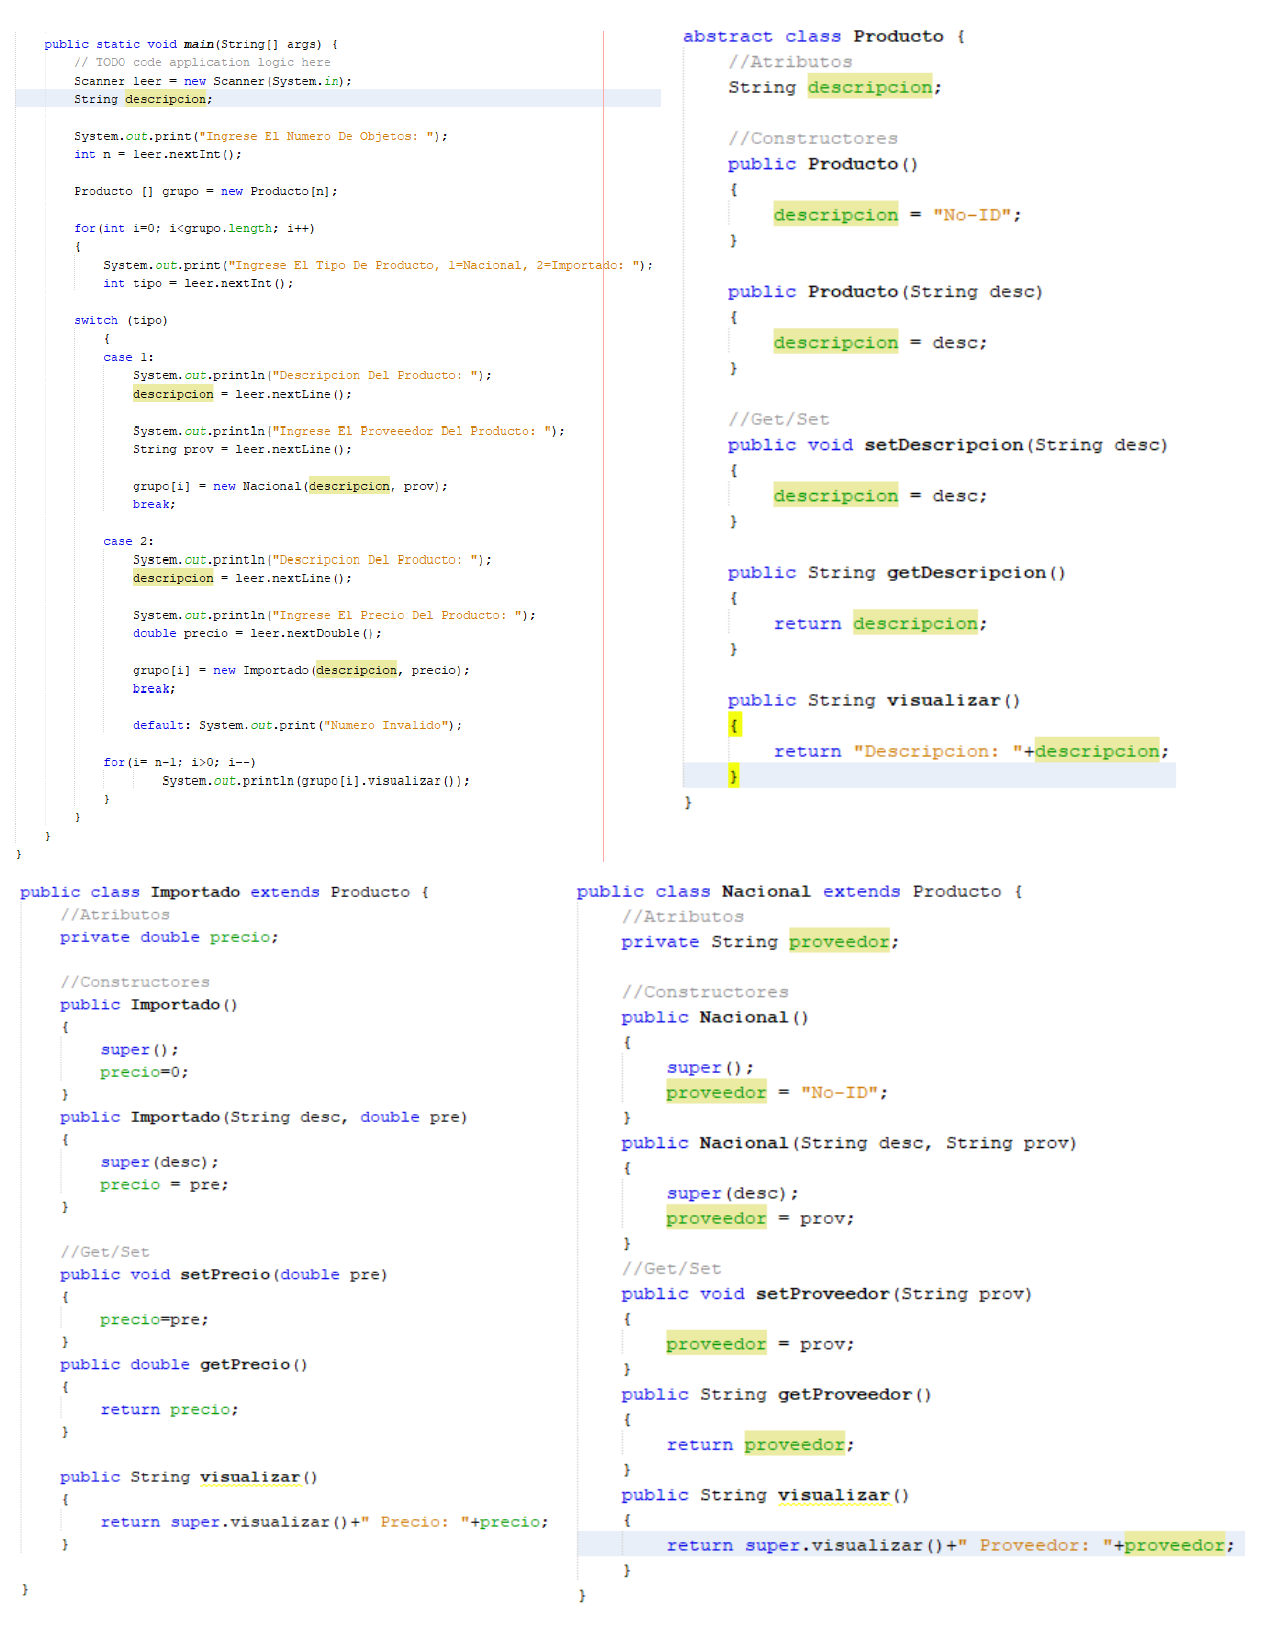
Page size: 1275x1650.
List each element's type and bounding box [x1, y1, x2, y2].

picture [12, 31, 661, 869]
picture [18, 882, 554, 1603]
picture [573, 877, 1245, 1622]
picture [673, 22, 1177, 825]
